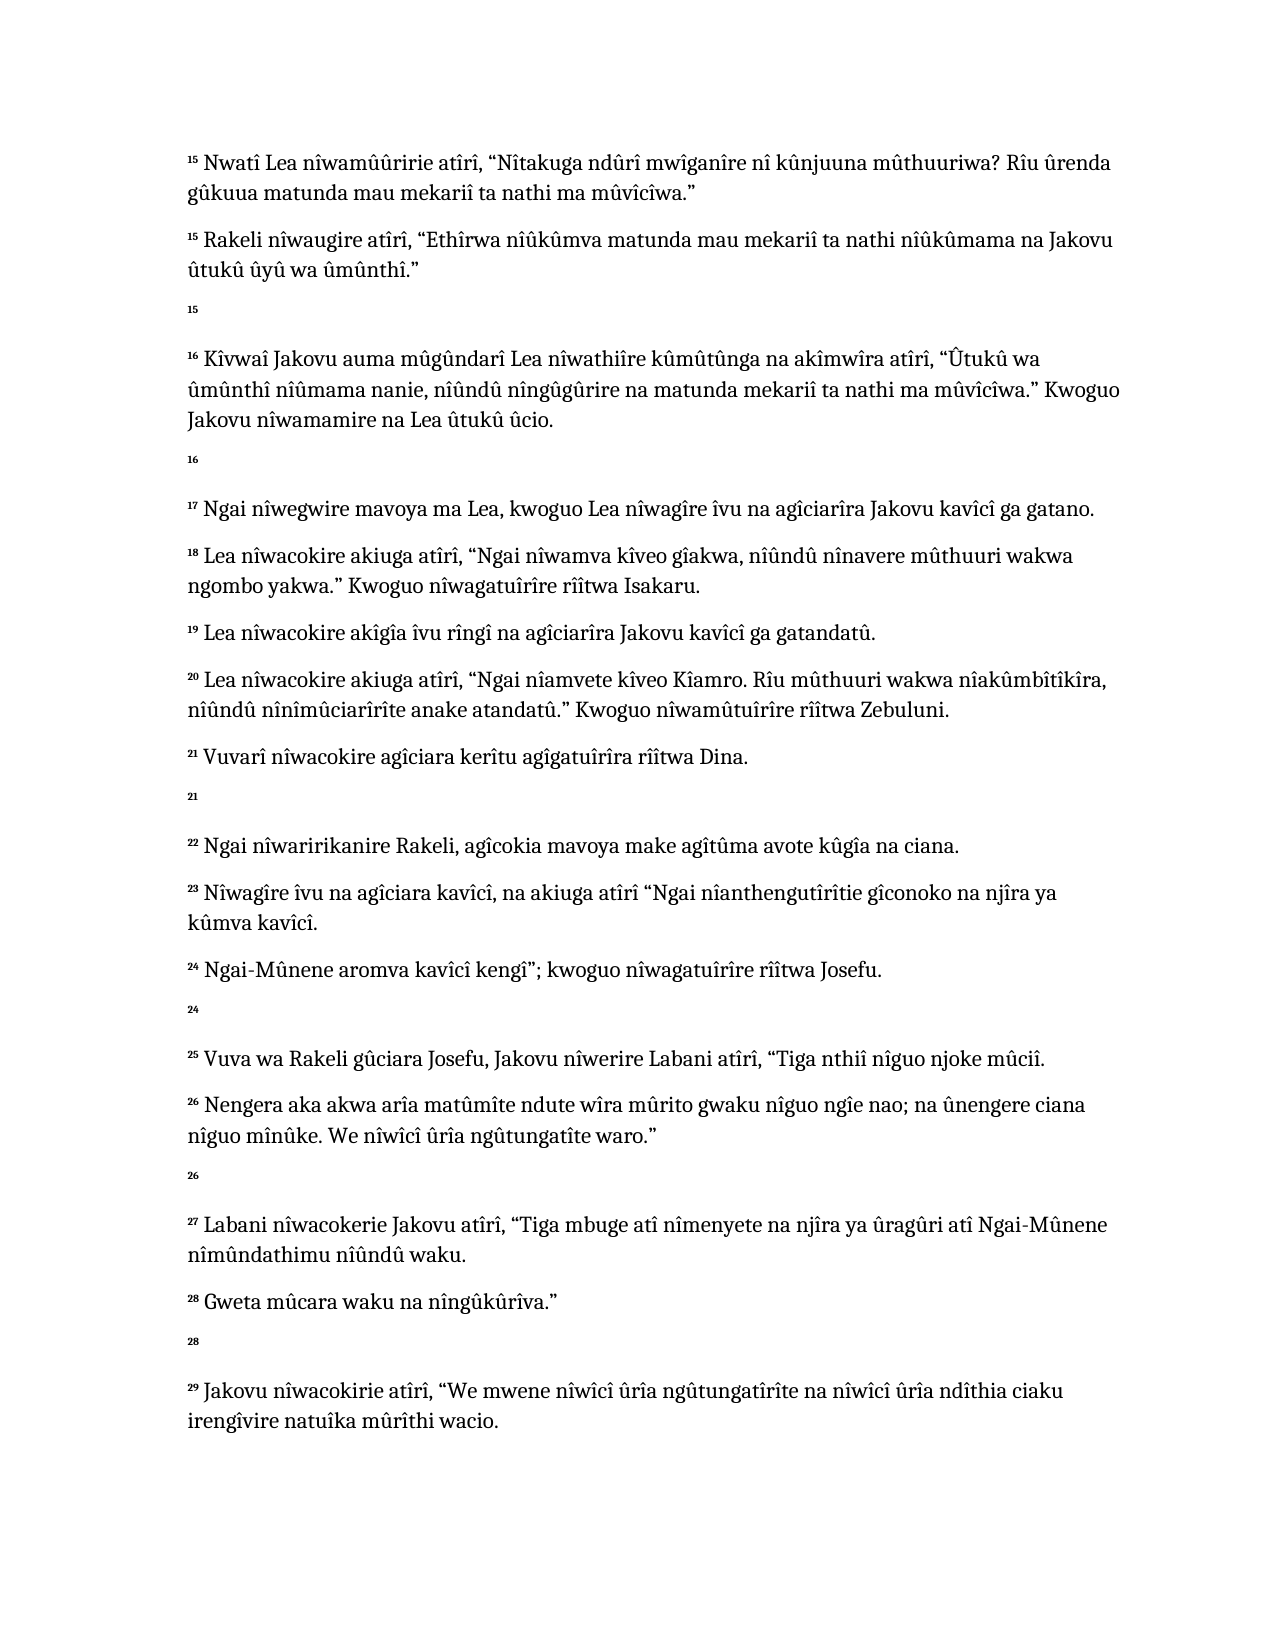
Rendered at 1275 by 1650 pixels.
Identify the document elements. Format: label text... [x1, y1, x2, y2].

text 15 Nwatî Lea nîwamûûririe atîrî, “Nîtakuga ndûrî mwîganîre nî kûnjuuna mûthuuriwa? Rîu ûrenda gûkuua matunda mau mekariî ta nathi ma mûvîcîwa.” [187, 150, 1125, 207]
text 17 Ngai nîwegwire mavoya ma Lea, kwoguo Lea nîwagîre îvu na agîciarîra Jakovu kavîcî ga gatano. [187, 496, 1125, 522]
text 19 Lea nîwacokire akîgîa îvu rîngî na agîciarîra Jakovu kavîcî ga gatandatû. [187, 619, 1125, 646]
text 23 Nîwagîre îvu na agîciara kavîcî, na akiuga atîrî “Ngai nîanthengutîrîtie gîconoko na njîra ya kûmva kavîcî. [187, 879, 1125, 936]
text 22 Ngai nîwaririkanire Rakeli, agîcokia mavoya make agîtûma avote kûgîa na ciana. [187, 832, 1125, 859]
text 16 Kîvwaî Jakovu auma mûgûndarî Lea nîwathiîre kûmûtûnga na akîmwîra atîrî, “Ûtukû wa ûmûnthî nîûmama nanie, nîûndû nîngûgûrire na matunda mekariî ta nathi ma mûvîcîwa.” Kwoguo Jakovu nîwamamire na Lea ûtukû ûcio. [187, 346, 1125, 433]
text 26 Nengera aka akwa arîa matûmîte ndute wîra mûrito gwaku nîguo ngîe nao; na ûnengere ciana nîguo mînûke. We nîwîcî ûrîa ngûtungatîte waro.” [187, 1092, 1125, 1149]
text 24 [187, 1003, 1125, 1025]
text 20 Lea nîwacokire akiuga atîrî, “Ngai nîamvete kîveo Kîamro. Rîu mûthuuri wakwa nîakûmbîtîkîra, nîûndû nînîmûciarîrîte anake atandatû.” Kwoguo nîwamûtuîrîre rîîtwa Zebuluni. [187, 666, 1125, 723]
text 21 [187, 790, 1125, 812]
text 28 Gweta mûcara waku na nîngûkûrîva.” [187, 1288, 1125, 1315]
text 26 [187, 1169, 1125, 1191]
text 28 [187, 1335, 1125, 1357]
text 29 Jakovu nîwacokirie atîrî, “We mwene nîwîcî ûrîa ngûtungatîrîte na nîwîcî ûrîa ndîthia ciaku irengîvire natuîka mûrîthi wacio. [187, 1377, 1125, 1434]
text 27 Labani nîwacokerie Jakovu atîrî, “Tiga mbuge atî nîmenyete na njîra ya ûragûri atî Ngai-Mûnene nîmûndathimu nîûndû waku. [187, 1211, 1125, 1268]
text 25 Vuva wa Rakeli gûciara Josefu, Jakovu nîwerire Labani atîrî, “Tiga nthiî nîguo njoke mûciî. [187, 1045, 1125, 1072]
text 21 Vuvarî nîwacokire agîciara kerîtu agîgatuîrîra rîîtwa Dina. [187, 743, 1125, 770]
text 15 [187, 304, 1125, 326]
text 18 Lea nîwacokire akiuga atîrî, “Ngai nîwamva kîveo gîakwa, nîûndû nînavere mûthuuri wakwa ngombo yakwa.” Kwoguo nîwagatuîrîre rîîtwa Isakaru. [187, 542, 1125, 599]
text 15 Rakeli nîwaugire atîrî, “Ethîrwa nîûkûmva matunda mau mekariî ta nathi nîûkûmama na Jakovu ûtukû ûyû wa ûmûnthî.” [187, 227, 1125, 284]
text 16 [187, 453, 1125, 475]
text 24 Ngai-Mûnene aromva kavîcî kengî”; kwoguo nîwagatuîrîre rîîtwa Josefu. [187, 956, 1125, 983]
